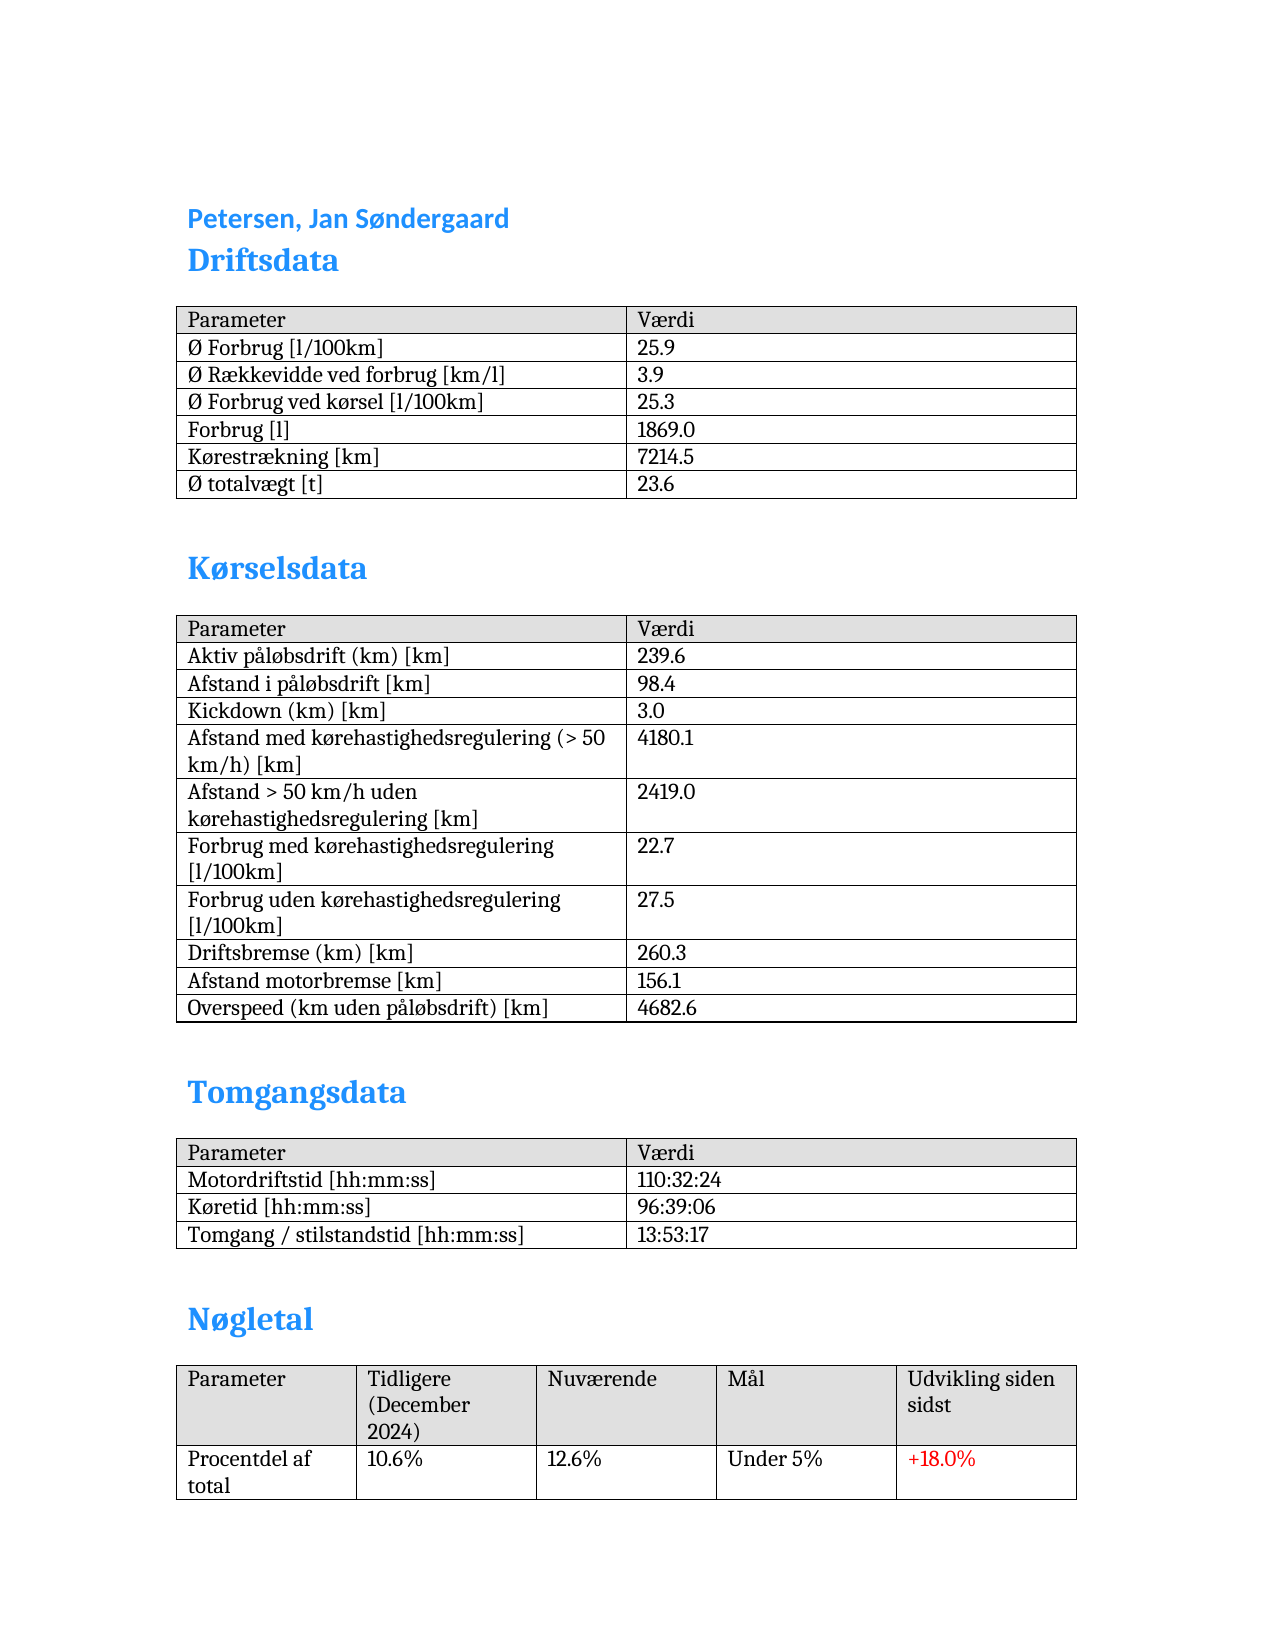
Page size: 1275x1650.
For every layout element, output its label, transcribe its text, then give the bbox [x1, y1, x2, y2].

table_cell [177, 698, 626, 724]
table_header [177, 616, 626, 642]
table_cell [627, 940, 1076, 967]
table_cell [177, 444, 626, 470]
text Tomgangsdata [187, 1073, 1087, 1112]
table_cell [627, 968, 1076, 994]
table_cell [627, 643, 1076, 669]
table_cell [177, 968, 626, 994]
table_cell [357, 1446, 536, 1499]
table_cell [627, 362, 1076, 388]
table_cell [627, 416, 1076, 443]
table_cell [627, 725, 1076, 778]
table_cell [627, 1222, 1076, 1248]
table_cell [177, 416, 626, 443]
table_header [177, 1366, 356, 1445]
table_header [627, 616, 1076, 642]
text Driftsdata [187, 241, 1087, 279]
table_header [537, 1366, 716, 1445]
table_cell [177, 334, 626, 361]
text Kørselsdata [187, 550, 1087, 588]
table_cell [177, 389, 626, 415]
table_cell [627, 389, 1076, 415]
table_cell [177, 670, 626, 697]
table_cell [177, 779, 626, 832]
subtitle Petersen, Jan Søndergaard [187, 200, 1087, 236]
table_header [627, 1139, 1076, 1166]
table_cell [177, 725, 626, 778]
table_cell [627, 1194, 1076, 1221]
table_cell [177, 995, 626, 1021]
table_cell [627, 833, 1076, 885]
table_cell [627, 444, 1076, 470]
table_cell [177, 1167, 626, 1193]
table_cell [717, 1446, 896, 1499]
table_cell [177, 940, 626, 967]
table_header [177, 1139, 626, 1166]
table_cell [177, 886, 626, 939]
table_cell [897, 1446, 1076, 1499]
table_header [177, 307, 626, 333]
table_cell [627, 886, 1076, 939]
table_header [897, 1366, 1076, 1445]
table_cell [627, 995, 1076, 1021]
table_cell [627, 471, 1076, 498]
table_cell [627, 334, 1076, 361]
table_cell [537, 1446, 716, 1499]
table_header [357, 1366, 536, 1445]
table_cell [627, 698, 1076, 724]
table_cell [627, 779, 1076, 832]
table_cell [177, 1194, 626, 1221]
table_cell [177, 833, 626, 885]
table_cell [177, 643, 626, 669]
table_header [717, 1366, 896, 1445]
text Nøgletal [187, 1300, 1087, 1338]
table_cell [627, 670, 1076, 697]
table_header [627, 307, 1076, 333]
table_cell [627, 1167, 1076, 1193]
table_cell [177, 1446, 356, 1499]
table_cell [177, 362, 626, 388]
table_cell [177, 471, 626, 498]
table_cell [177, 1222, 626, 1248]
